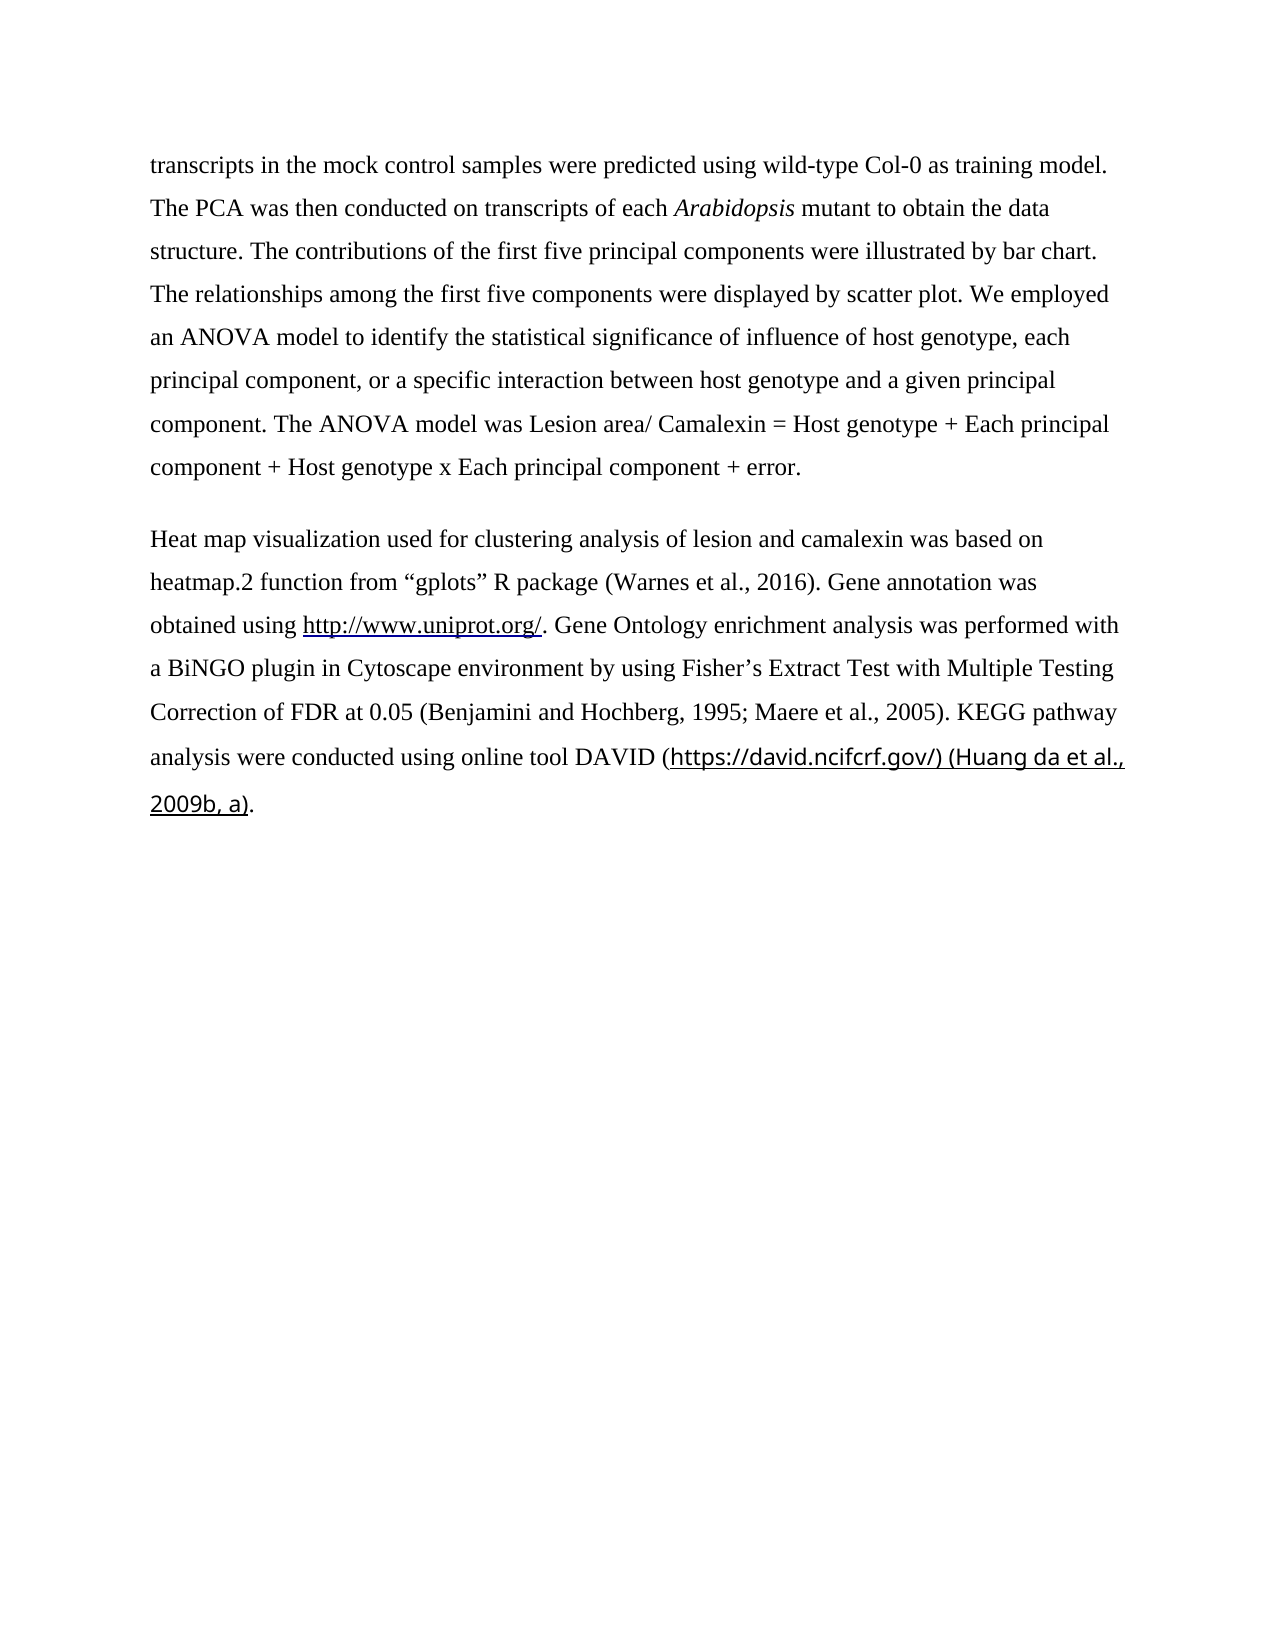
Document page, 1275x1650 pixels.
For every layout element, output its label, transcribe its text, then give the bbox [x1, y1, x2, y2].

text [150, 150, 1125, 481]
list Heat map visualization used for clustering analysis of lesion and camalexin was based on heatmap.2 function from “gplots” R package (Warnes et al., 2016). Gene annotation was obtained using http://www.uniprot.org/. Gene Ontology enrichment analysis was performed with a BiNGO plugin in Cytoscape environment by using Fisher’s Extract Test with Multiple Testing Correction of FDR at 0.05 (Benjamini and Hochberg, 1995; Maere et al., 2005). KEGG pathway analysis were conducted using online tool DAVID (https://david.ncifcrf.gov/) (Huang da et al., 2009b, a). [150, 524, 1125, 819]
